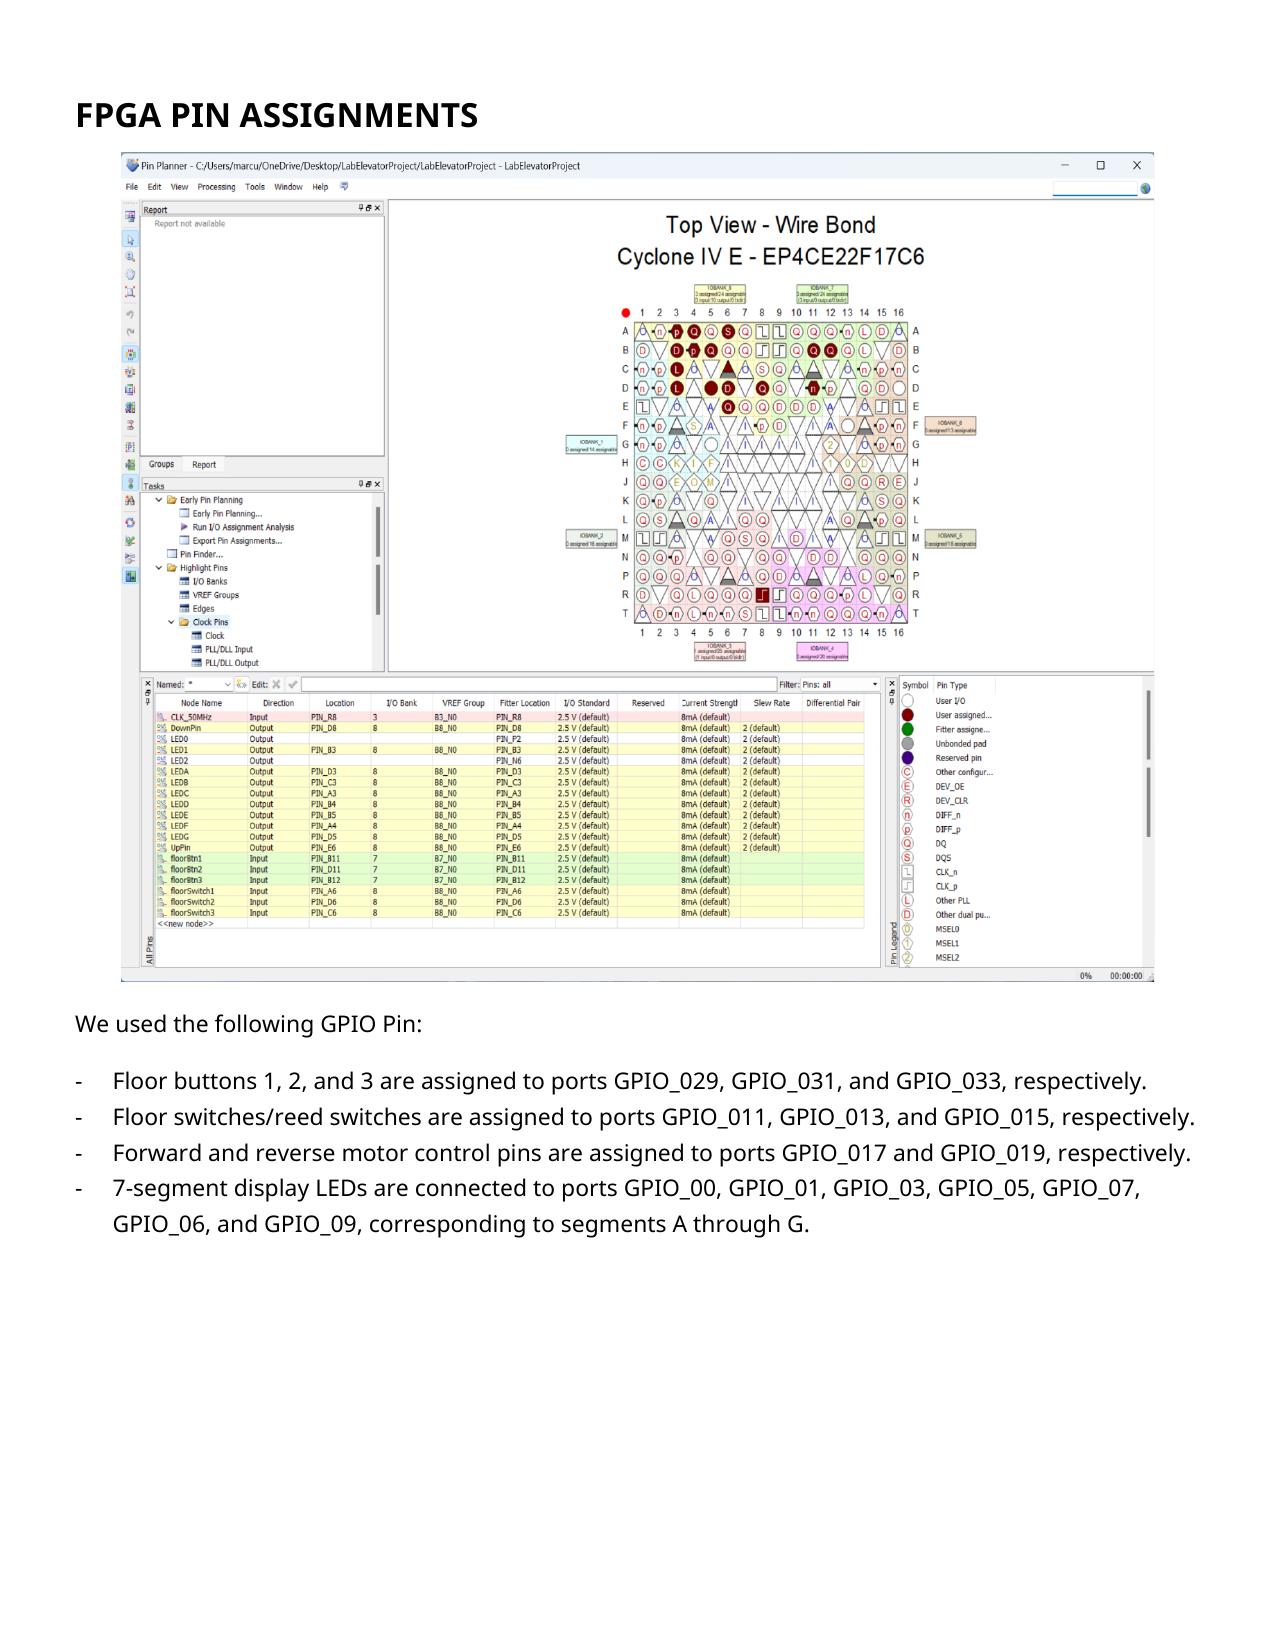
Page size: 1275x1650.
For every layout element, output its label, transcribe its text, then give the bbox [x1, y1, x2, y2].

list 7-segment display LEDs are connected to ports GPIO_00, GPIO_01, GPIO_03, GPIO_05, GPIO_07, GPIO_06, and GPIO_09, corresponding to segments A through G. [75, 1172, 1200, 1239]
list Floor switches/reed switches are assigned to ports GPIO_011, GPIO_013, and GPIO_015, respectively. [75, 1101, 1200, 1132]
text FPGA PIN ASSIGNMENTS [75, 92, 1200, 137]
text We used the following GPIO Pin: [75, 1008, 1200, 1039]
list Floor buttons 1, 2, and 3 are assigned to ports GPIO_029, GPIO_031, and GPIO_033, respectively. [75, 1064, 1200, 1096]
picture [121, 152, 1155, 982]
list Forward and reverse motor control pins are assigned to ports GPIO_017 and GPIO_019, respectively. [75, 1136, 1200, 1168]
